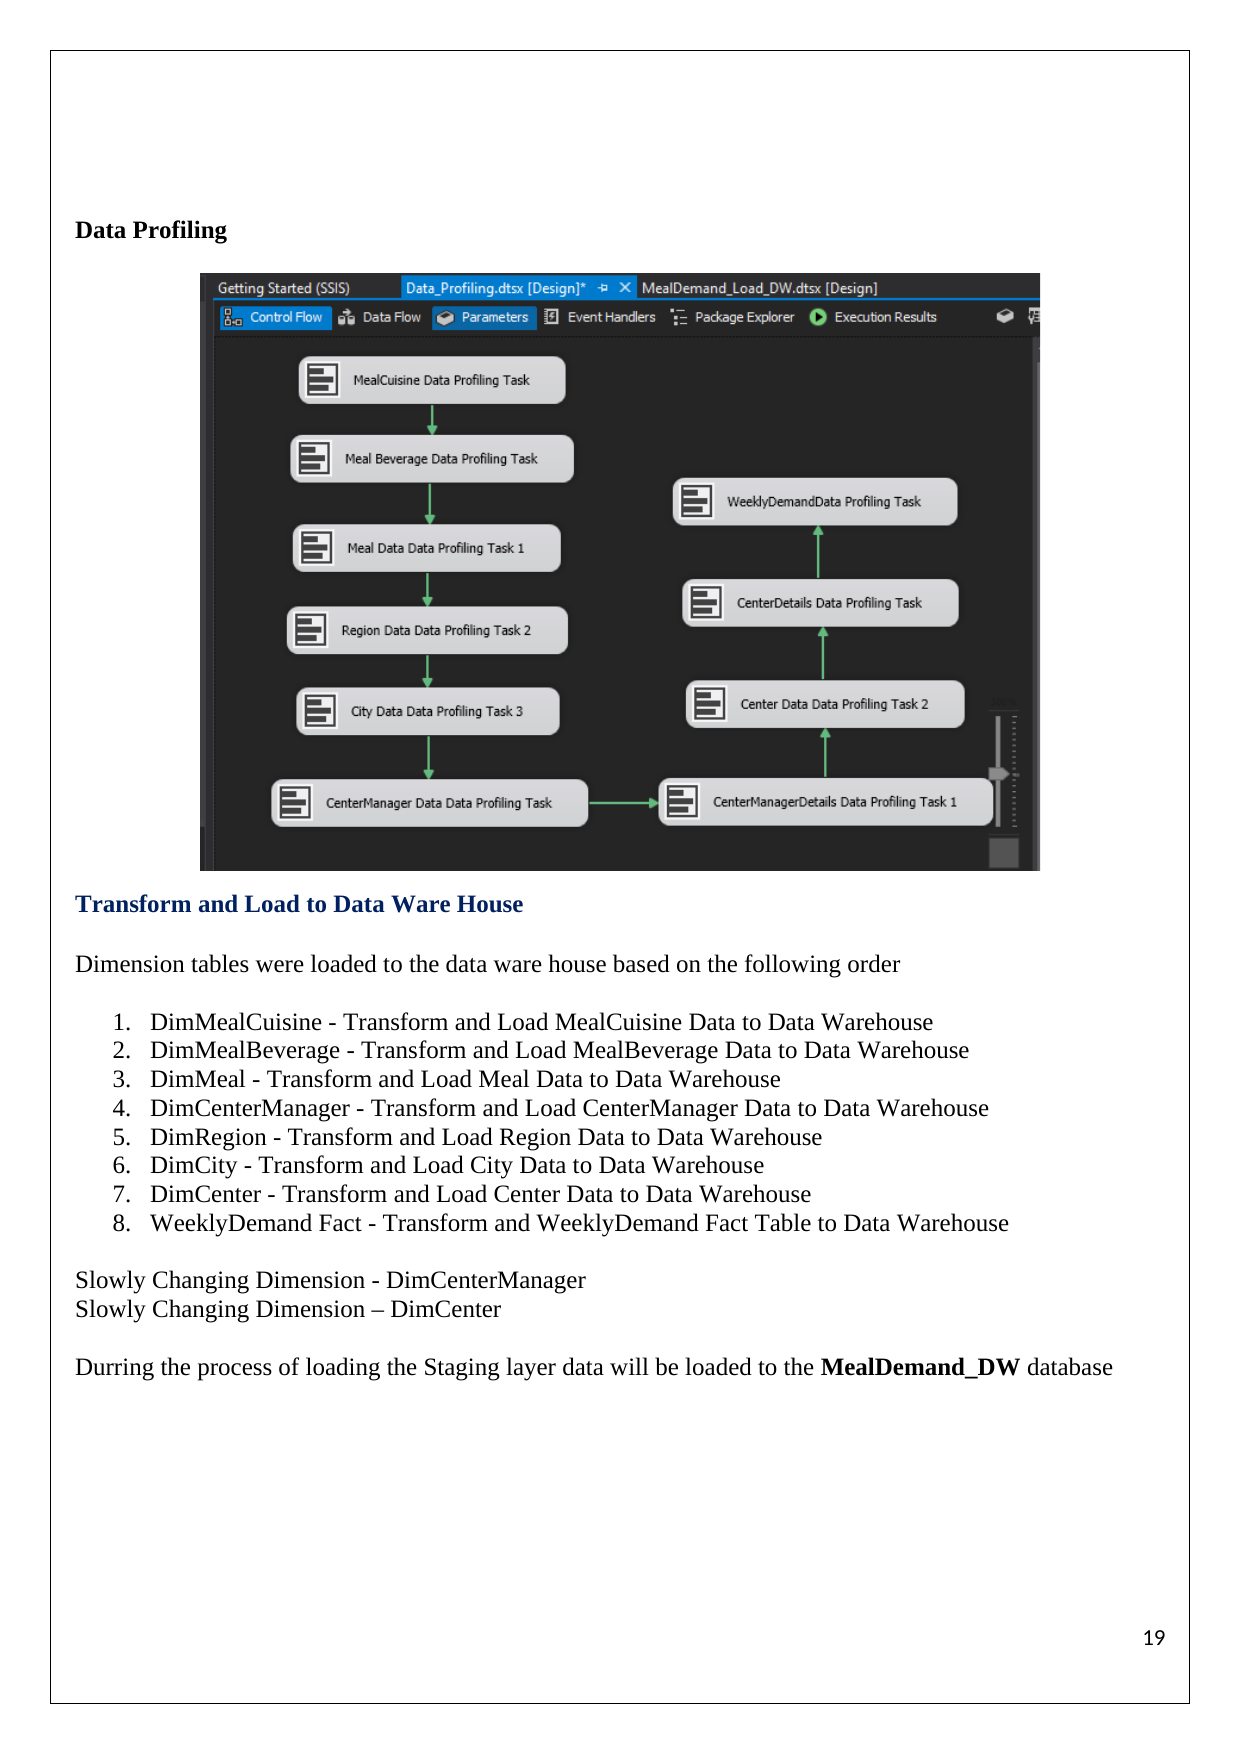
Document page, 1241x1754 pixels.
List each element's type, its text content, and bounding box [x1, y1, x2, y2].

list DimMealBeverage - Transform and Load MealBeverage Data to Data Warehouse [112, 1035, 1165, 1064]
list DimCenter - Transform and Load Center Data to Data Warehouse [112, 1179, 1165, 1208]
list DimMeal - Transform and Load Meal Data to Data Warehouse [112, 1064, 1165, 1093]
list WeeklyDemand Fact - Transform and WeeklyDemand Fact Table to Data Warehouse [112, 1208, 1165, 1237]
text Durring the process of loading the Staging layer data will be loaded to the MealDemand_DW database [75, 1352, 1165, 1380]
text Dimension tables were loaded to the data ware house based on the following order [75, 949, 1165, 978]
list DimRegion - Transform and Load Region Data to Data Warehouse [112, 1122, 1165, 1150]
list DimMealCuisine - Transform and Load MealCuisine Data to Data Warehouse [112, 1007, 1165, 1035]
list DimCenterManager - Transform and Load CenterManager Data to Data Warehouse [112, 1093, 1165, 1122]
list DimCity - Transform and Load City Data to Data Warehouse [112, 1150, 1165, 1179]
text Slowly Changing Dimension – DimCenter [75, 1294, 1165, 1323]
text Data Profiling [75, 216, 1165, 244]
text Slowly Changing Dimension - DimCenterManager [75, 1265, 1165, 1294]
picture [200, 273, 1041, 871]
subtitle Transform and Load to Data Ware House [75, 889, 1165, 918]
